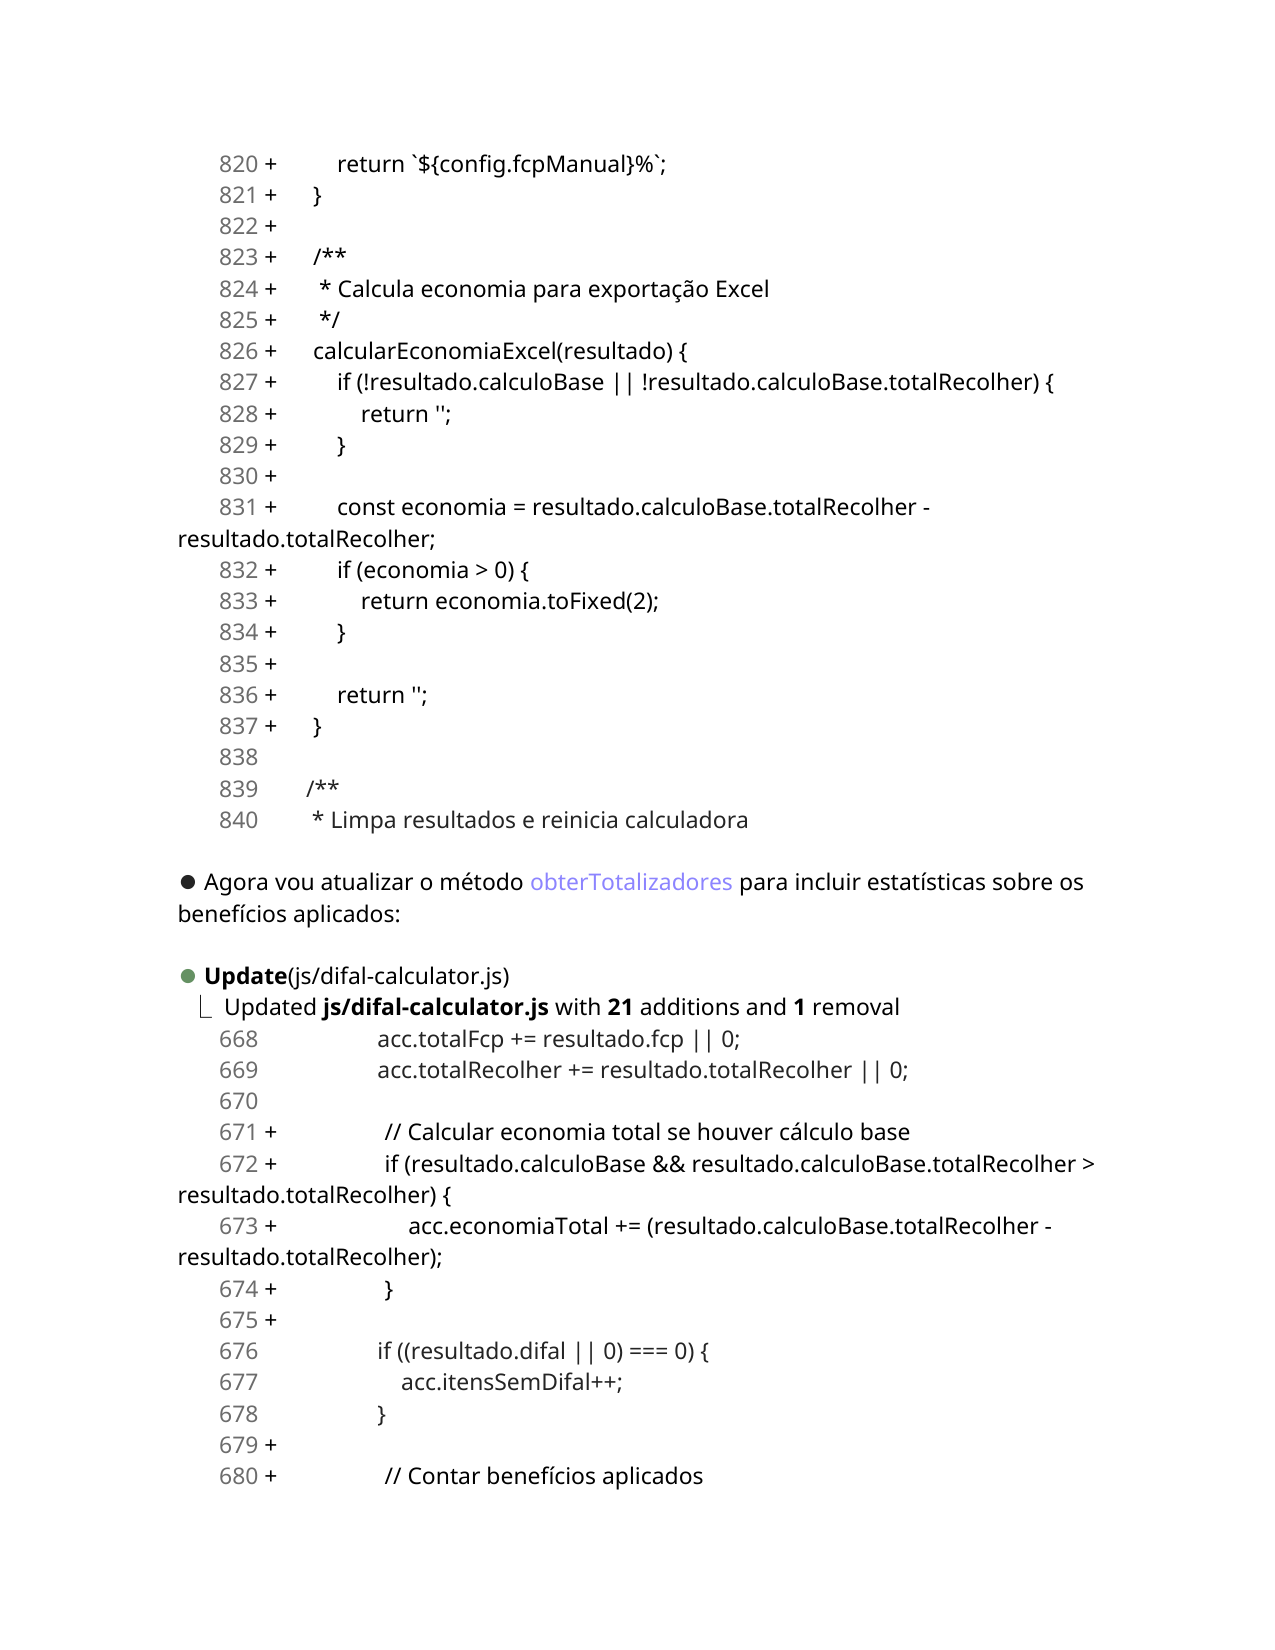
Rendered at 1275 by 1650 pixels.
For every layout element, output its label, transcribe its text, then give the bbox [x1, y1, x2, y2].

text 676 if ((resultado.difal || 0) === 0) { [177, 1335, 1098, 1366]
text 832 + if (economia > 0) { [177, 554, 1098, 585]
text 831 + const economia = resultado.calculoBase.totalRecolher - resultado.totalRecolher; [177, 491, 1098, 554]
text 671 + // Calcular economia total se houver cálculo base [177, 1116, 1098, 1148]
text 833 + return economia.toFixed(2); [177, 585, 1098, 616]
text 838 [177, 741, 1098, 773]
text 674 + } [177, 1273, 1098, 1304]
text 825 + */ [177, 304, 1098, 335]
text 820 + return `${config.fcpManual}%`; [177, 148, 1098, 179]
text 821 + } [177, 179, 1098, 210]
text 829 + } [177, 429, 1098, 460]
text 826 + calcularEconomiaExcel(resultado) { [177, 335, 1098, 366]
text 823 + /** [177, 241, 1098, 273]
text 680 + // Contar benefícios aplicados [177, 1460, 1098, 1491]
text 824 + * Calcula economia para exportação Excel [177, 273, 1098, 304]
text 835 + [177, 648, 1098, 679]
text 673 + acc.economiaTotal += (resultado.calculoBase.totalRecolher - resultado.totalRecolher); [177, 1210, 1098, 1273]
text 672 + if (resultado.calculoBase && resultado.calculoBase.totalRecolher > resultado.totalRecolher) { [177, 1148, 1098, 1210]
text 830 + [177, 460, 1098, 491]
text 677 acc.itensSemDifal++; [177, 1366, 1098, 1398]
text 679 + [177, 1429, 1098, 1460]
text ⏺ Update(js/difal-calculator.js) [177, 960, 1098, 991]
text 670 [177, 1085, 1098, 1116]
text 840 * Limpa resultados e reinicia calculadora [177, 804, 1098, 835]
text 837 + } [177, 710, 1098, 741]
text 822 + [177, 210, 1098, 241]
text 836 + return ''; [177, 679, 1098, 710]
text 668 acc.totalFcp += resultado.fcp || 0; [177, 1023, 1098, 1054]
text 678 } [177, 1398, 1098, 1429]
text 827 + if (!resultado.calculoBase || !resultado.calculoBase.totalRecolher) { [177, 366, 1098, 398]
text 839 /** [177, 773, 1098, 804]
text 669 acc.totalRecolher += resultado.totalRecolher || 0; [177, 1054, 1098, 1085]
text 828 + return ''; [177, 398, 1098, 429]
text ⎿ Updated js/difal-calculator.js with 21 additions and 1 removal [177, 991, 1098, 1023]
text 675 + [177, 1304, 1098, 1335]
text 834 + } [177, 616, 1098, 648]
text ⏺ Agora vou atualizar o método obterTotalizadores para incluir estatísticas sobre os benefícios aplicados: [177, 866, 1098, 929]
